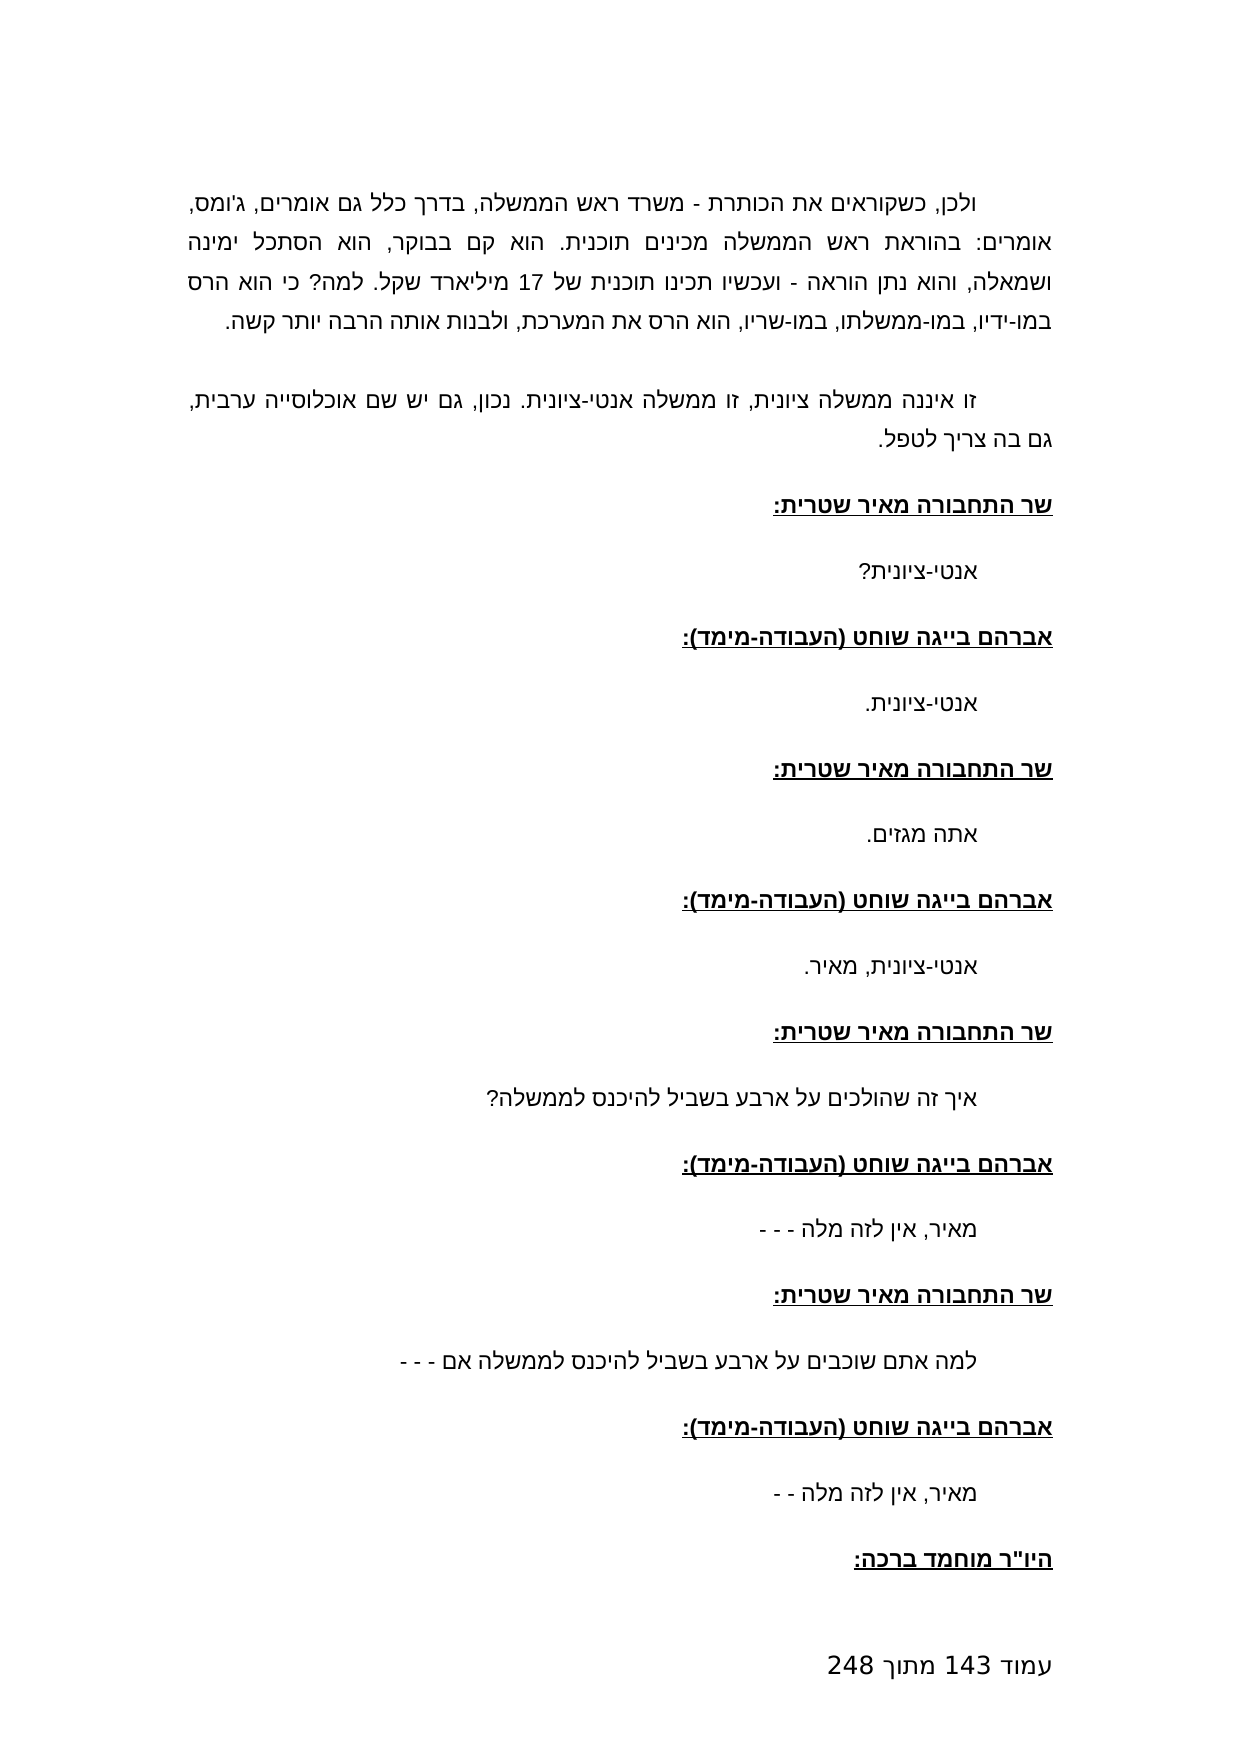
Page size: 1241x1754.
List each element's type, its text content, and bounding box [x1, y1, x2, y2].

text איך זה שהולכים על ארבע בשביל להיכנס לממשלה? [187, 1085, 1053, 1111]
text שר התחבורה מאיר שטרית: [187, 729, 1053, 782]
text היו"ר מוחמד ברכה: [187, 1519, 1053, 1572]
text אברהם בייגה שוחט (העבודה-מימד): [187, 1124, 1053, 1177]
text למה אתם שוכבים על ארבע בשביל להיכנס לממשלה אם - - - [187, 1348, 1053, 1374]
text אברהם בייגה שוחט (העבודה-מימד): [187, 861, 1053, 913]
text שר התחבורה מאיר שטרית: [187, 992, 1053, 1045]
text שר התחבורה מאיר שטרית: [187, 466, 1053, 518]
text שר התחבורה מאיר שטרית: [187, 1256, 1053, 1308]
text אתה מגזים. [187, 821, 1053, 848]
text אנטי-ציונית? [187, 558, 1053, 584]
text אברהם בייגה שוחט (העבודה-מימד): [187, 597, 1053, 650]
text מאיר, אין לזה מלה - - - [187, 1216, 1053, 1243]
text זו איננה ממשלה ציונית, זו ממשלה אנטי-ציונית. נכון, גם יש שם אוכלוסייה ערבית, גם בה צריך לטפל. [187, 387, 1053, 453]
text אנטי-ציונית. [187, 690, 1053, 716]
text ולכן, כשקוראים את הכותרת - משרד ראש הממשלה, בדרך כלל גם אומרים, ג'ומס, אומרים: בהוראת ראש הממשלה מכינים תוכנית. הוא קם בבוקר, הוא הסתכל ימינה ושמאלה, והוא נתן הוראה - ועכשיו תכינו תוכנית של 17 מיליארד שקל. למה? כי הוא הרס במו-ידיו, במו-ממשלתו, במו-שריו, הוא הרס את המערכת, ולבנות אותה הרבה יותר קשה. [187, 189, 1053, 334]
text אברהם בייגה שוחט (העבודה-מימד): [187, 1387, 1053, 1440]
text מאיר, אין לזה מלה - - [187, 1480, 1053, 1506]
text אנטי-ציונית, מאיר. [187, 953, 1053, 979]
